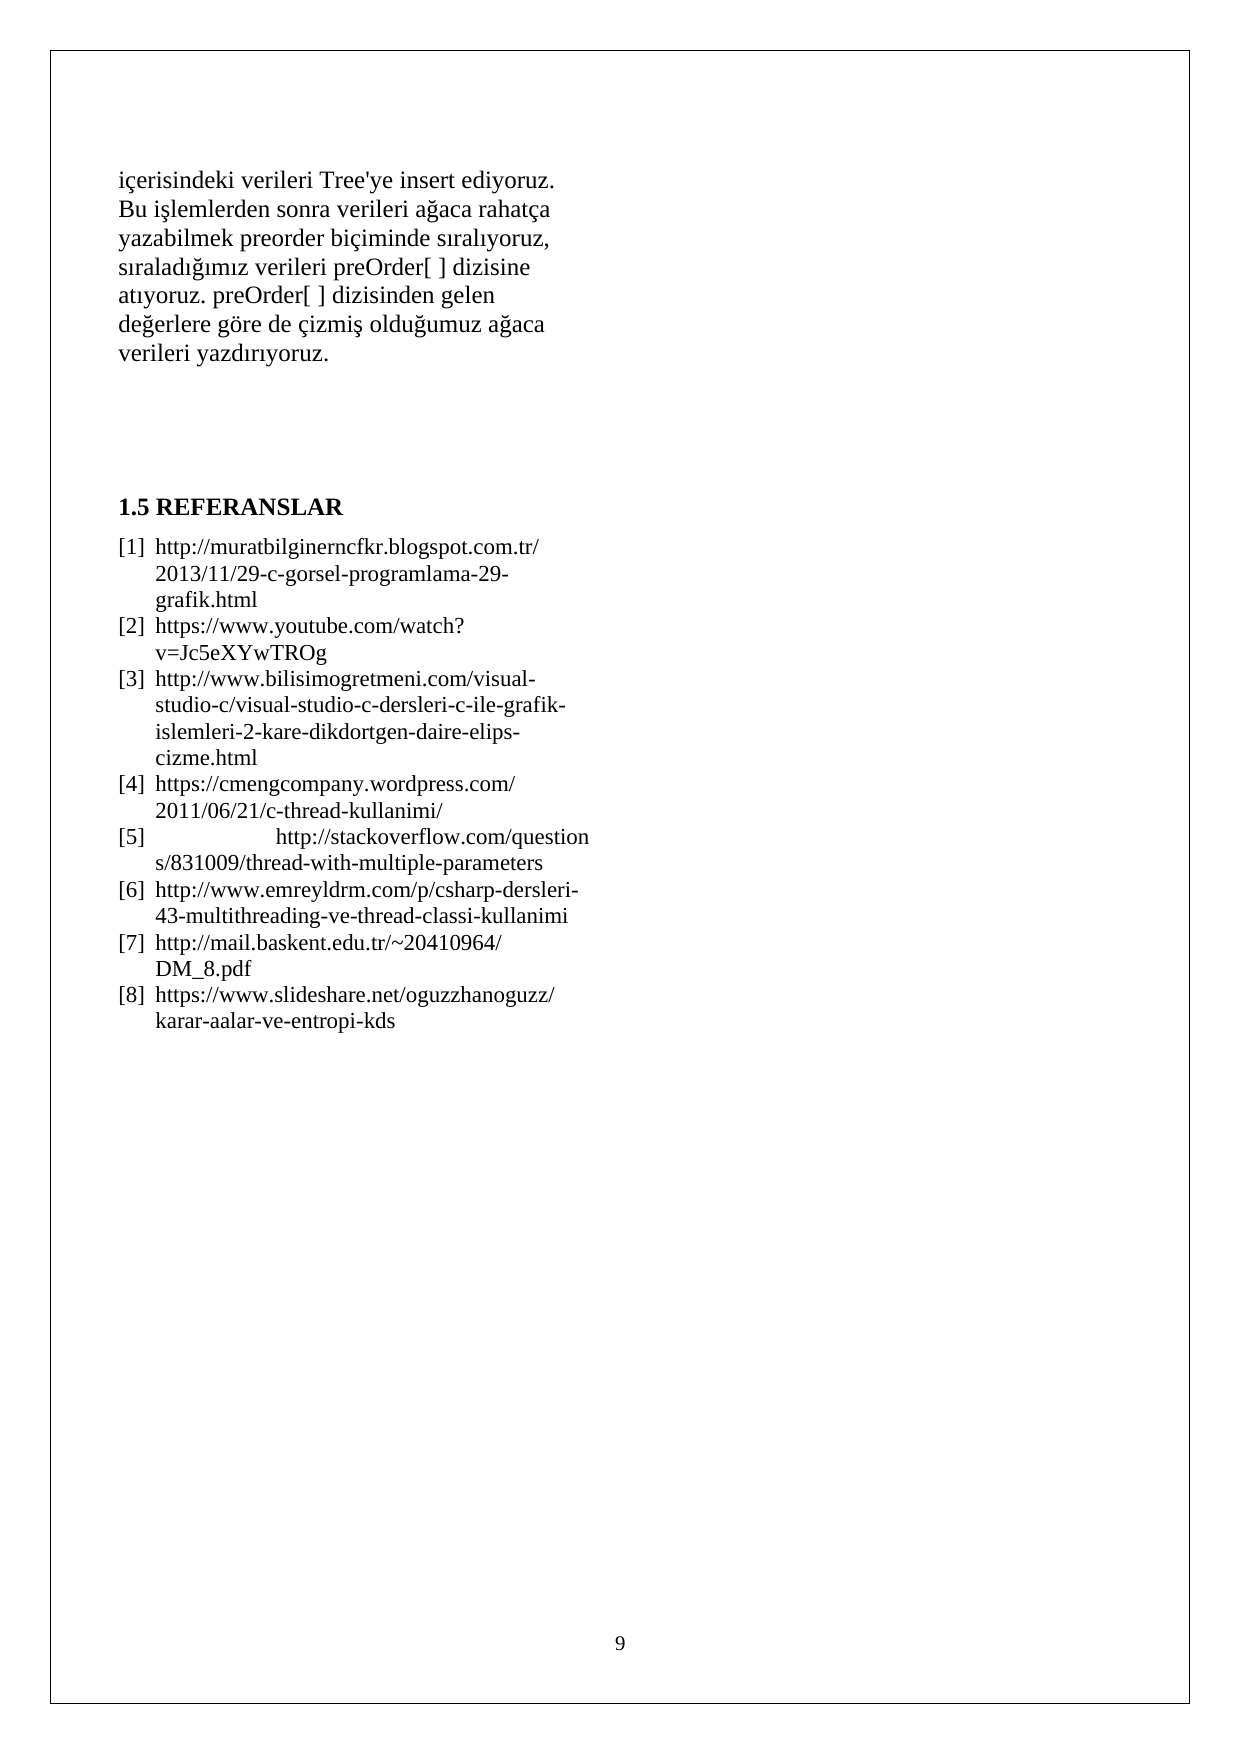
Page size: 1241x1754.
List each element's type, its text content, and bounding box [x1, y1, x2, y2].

text https://cmengcompany.wordpress.com/2011/06/21/c-thread-kullanimi/ [118, 770, 592, 823]
text https://www.youtube.com/watch?v=Jc5eXYwTROg [118, 612, 592, 665]
text http://www.bilisimogretmeni.com/visual-studio-c/visual-studio-c-dersleri-c-ile-grafik-islemleri-2-kare-dikdortgen-daire-elips-cizme.html [118, 665, 592, 770]
text http://mail.baskent.edu.tr/~20410964/DM_8.pdf [118, 928, 592, 981]
text https://www.slideshare.net/oguzzhanoguzz/karar-aalar-ve-entropi-kds [118, 981, 592, 1034]
text http://muratbilginerncfkr.blogspot.com.tr/2013/11/29-c-gorsel-programlama-29-grafik.html [118, 533, 592, 612]
text http://www.emreyldrm.com/p/csharp-dersleri-43-multithreading-ve-thread-classi-kullanimi [118, 876, 592, 928]
subtitle 1.5 REFERANSLAR [118, 492, 592, 521]
text http://stackoverflow.com/questions/831009/thread-with-multiple-parameters [118, 823, 592, 876]
